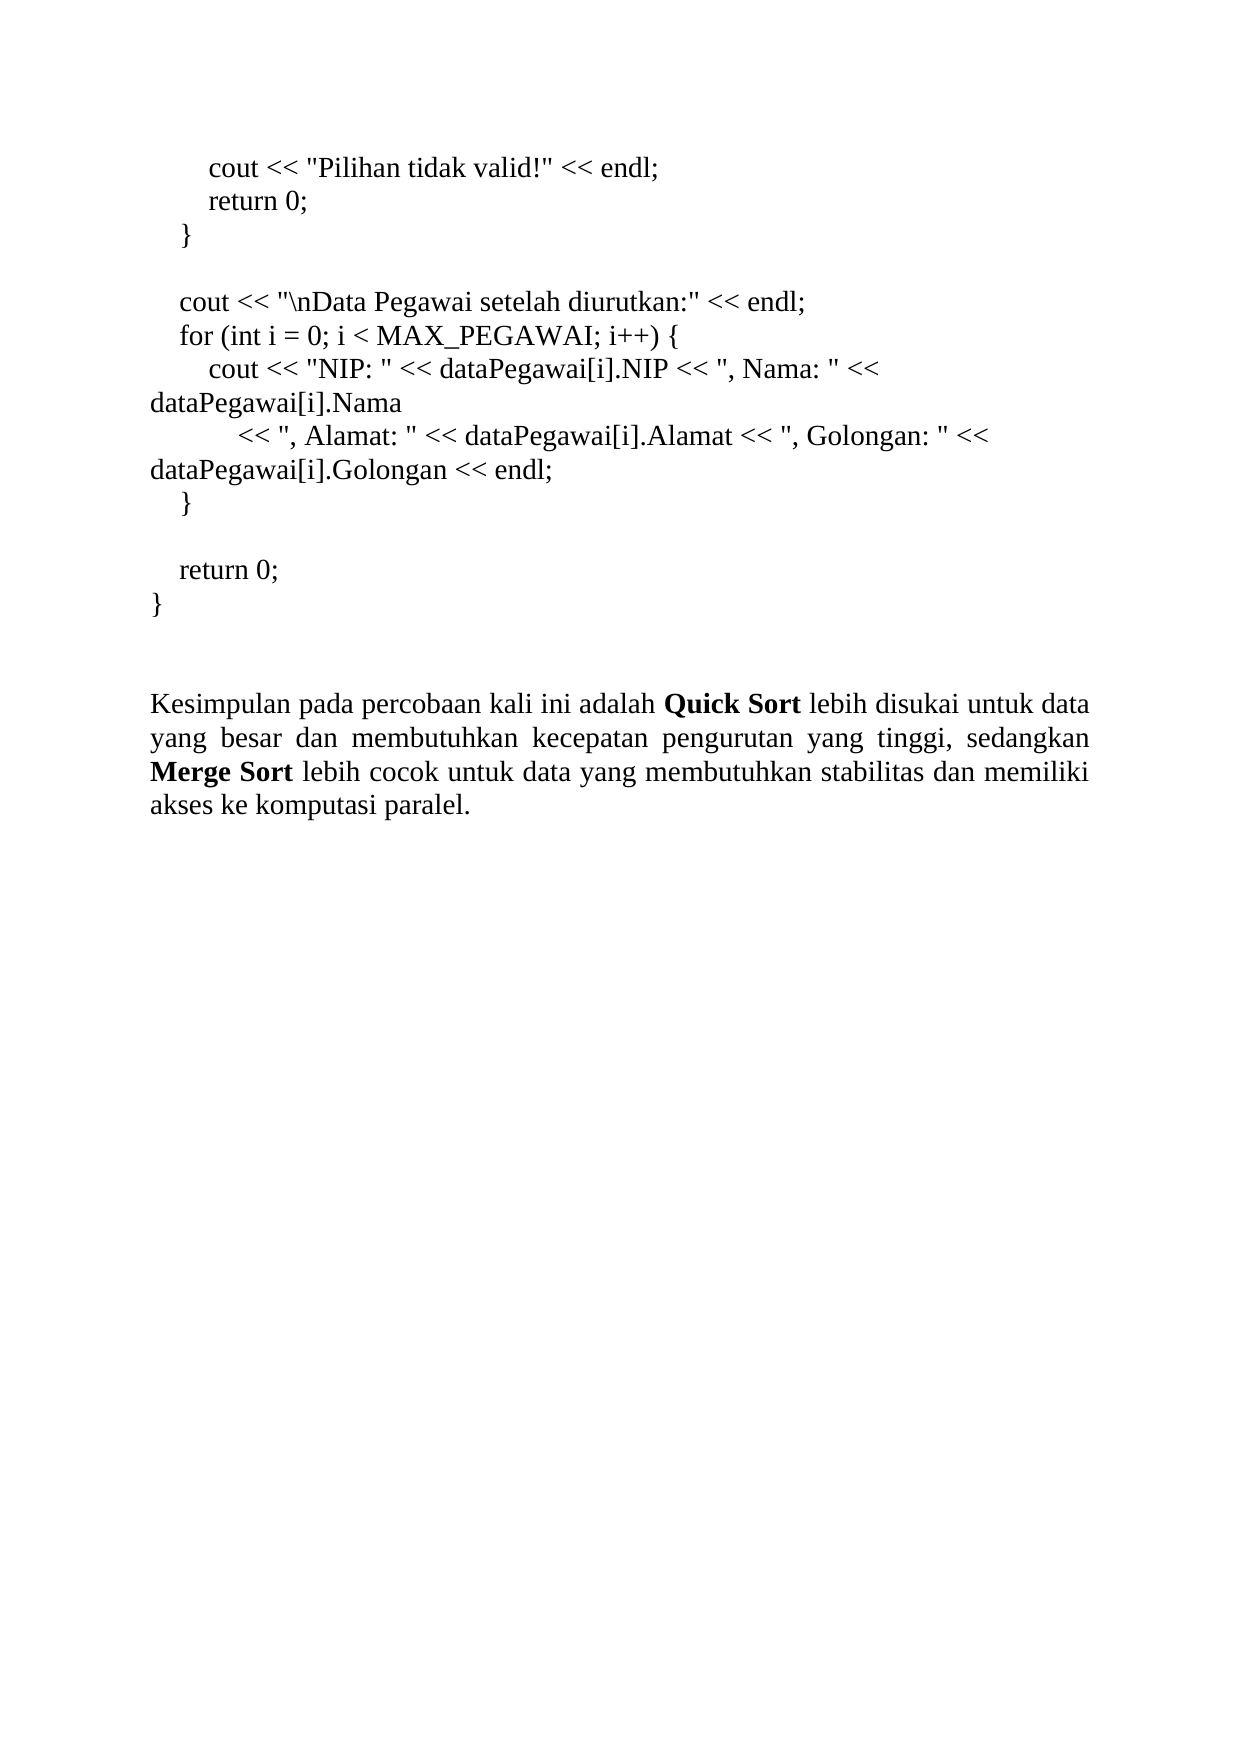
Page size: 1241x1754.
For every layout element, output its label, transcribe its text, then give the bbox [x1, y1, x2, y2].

text } [150, 217, 1090, 251]
text cout << "Pilihan tidak valid!" << endl; [150, 150, 1090, 183]
text for (int i = 0; i < MAX_PEGAWAI; i++) { [150, 318, 1090, 351]
text return 0; [150, 183, 1090, 217]
text Kesimpulan pada percobaan kali ini adalah Quick Sort lebih disukai untuk data yang besar dan membutuhkan kecepatan pengurutan yang tinggi, sedangkan Merge Sort lebih cocok untuk data yang membutuhkan stabilitas dan memiliki akses ke komputasi paralel. [150, 687, 1090, 821]
text } [150, 485, 1090, 519]
text return 0; [150, 552, 1090, 586]
text cout << "\nData Pegawai setelah diurutkan:" << endl; [150, 284, 1090, 318]
text } [150, 586, 1090, 619]
text cout << "NIP: " << dataPegawai[i].NIP << ", Nama: " << dataPegawai[i].Nama [150, 351, 1090, 418]
text << ", Alamat: " << dataPegawai[i].Alamat << ", Golongan: " << dataPegawai[i].Golongan << endl; [150, 418, 1090, 485]
